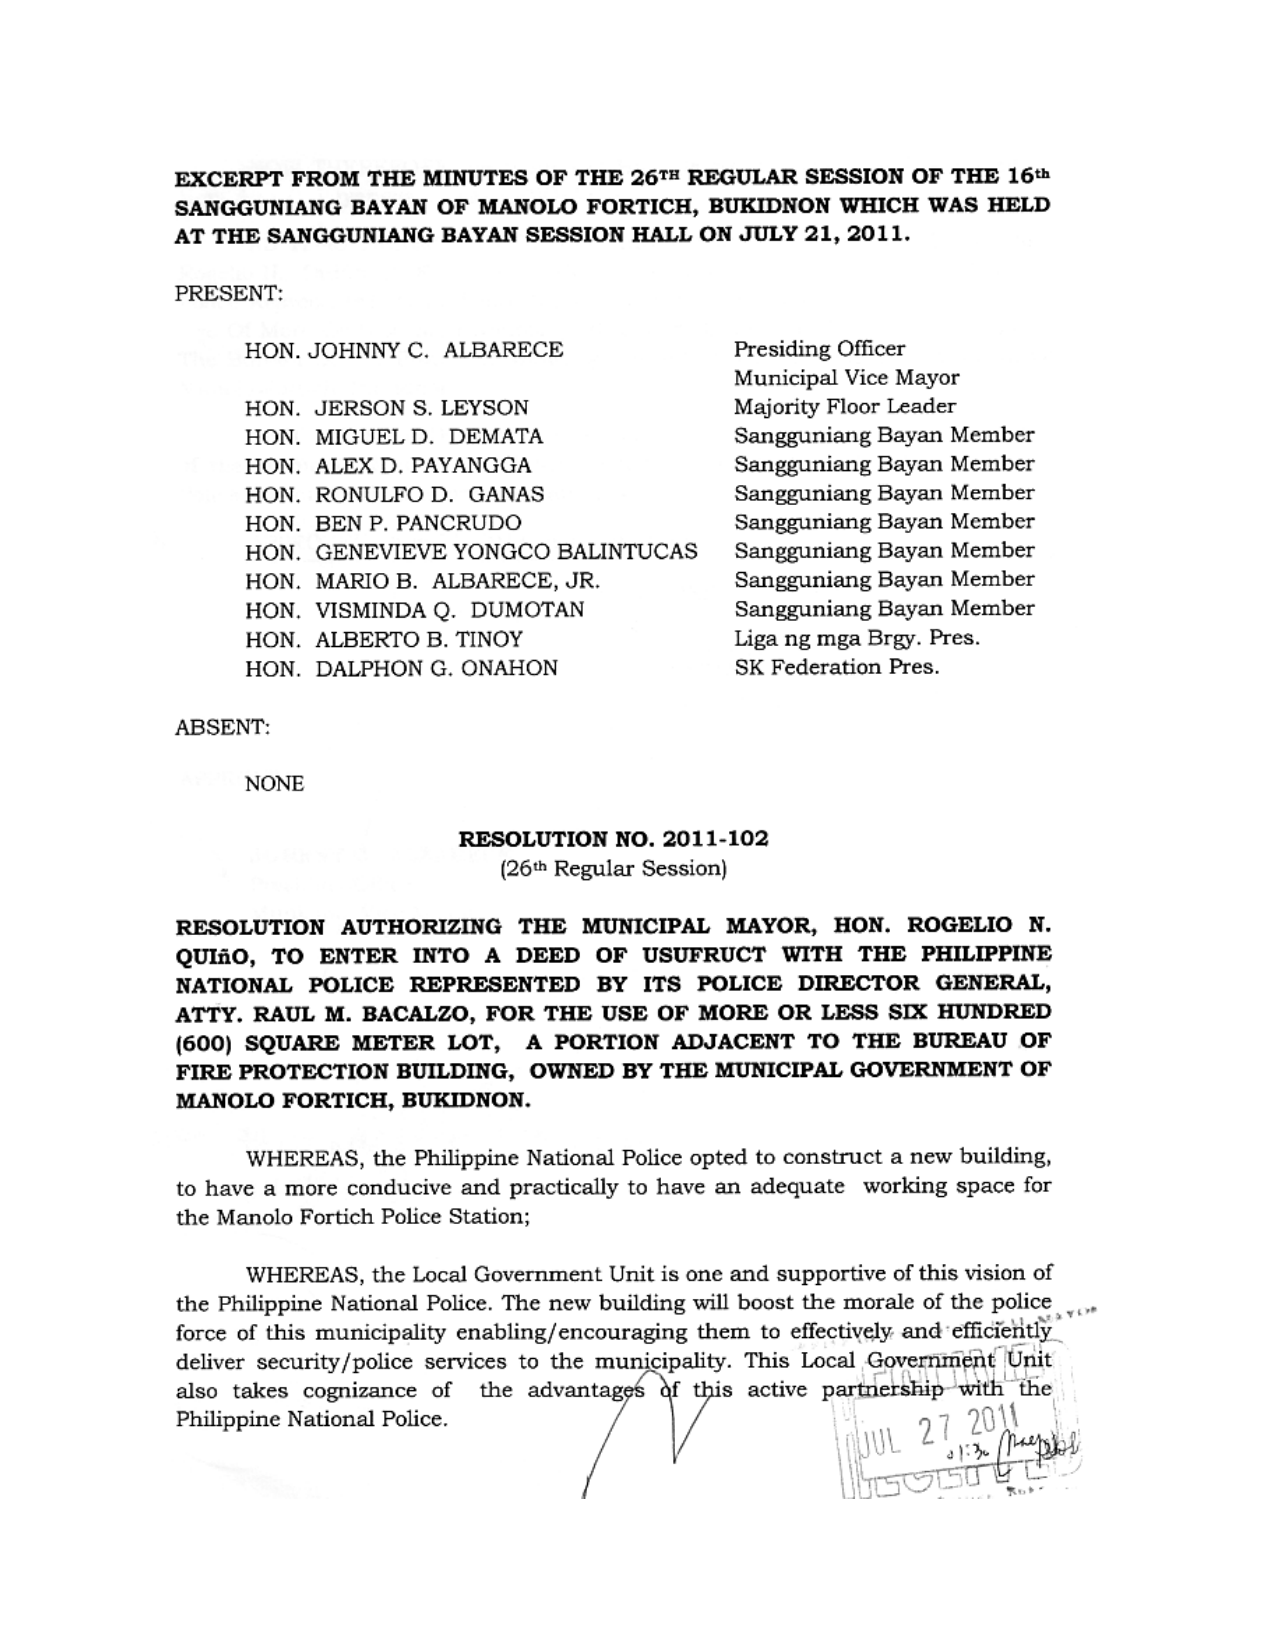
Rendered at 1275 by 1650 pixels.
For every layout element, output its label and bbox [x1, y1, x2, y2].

picture [150, 149, 1098, 1499]
